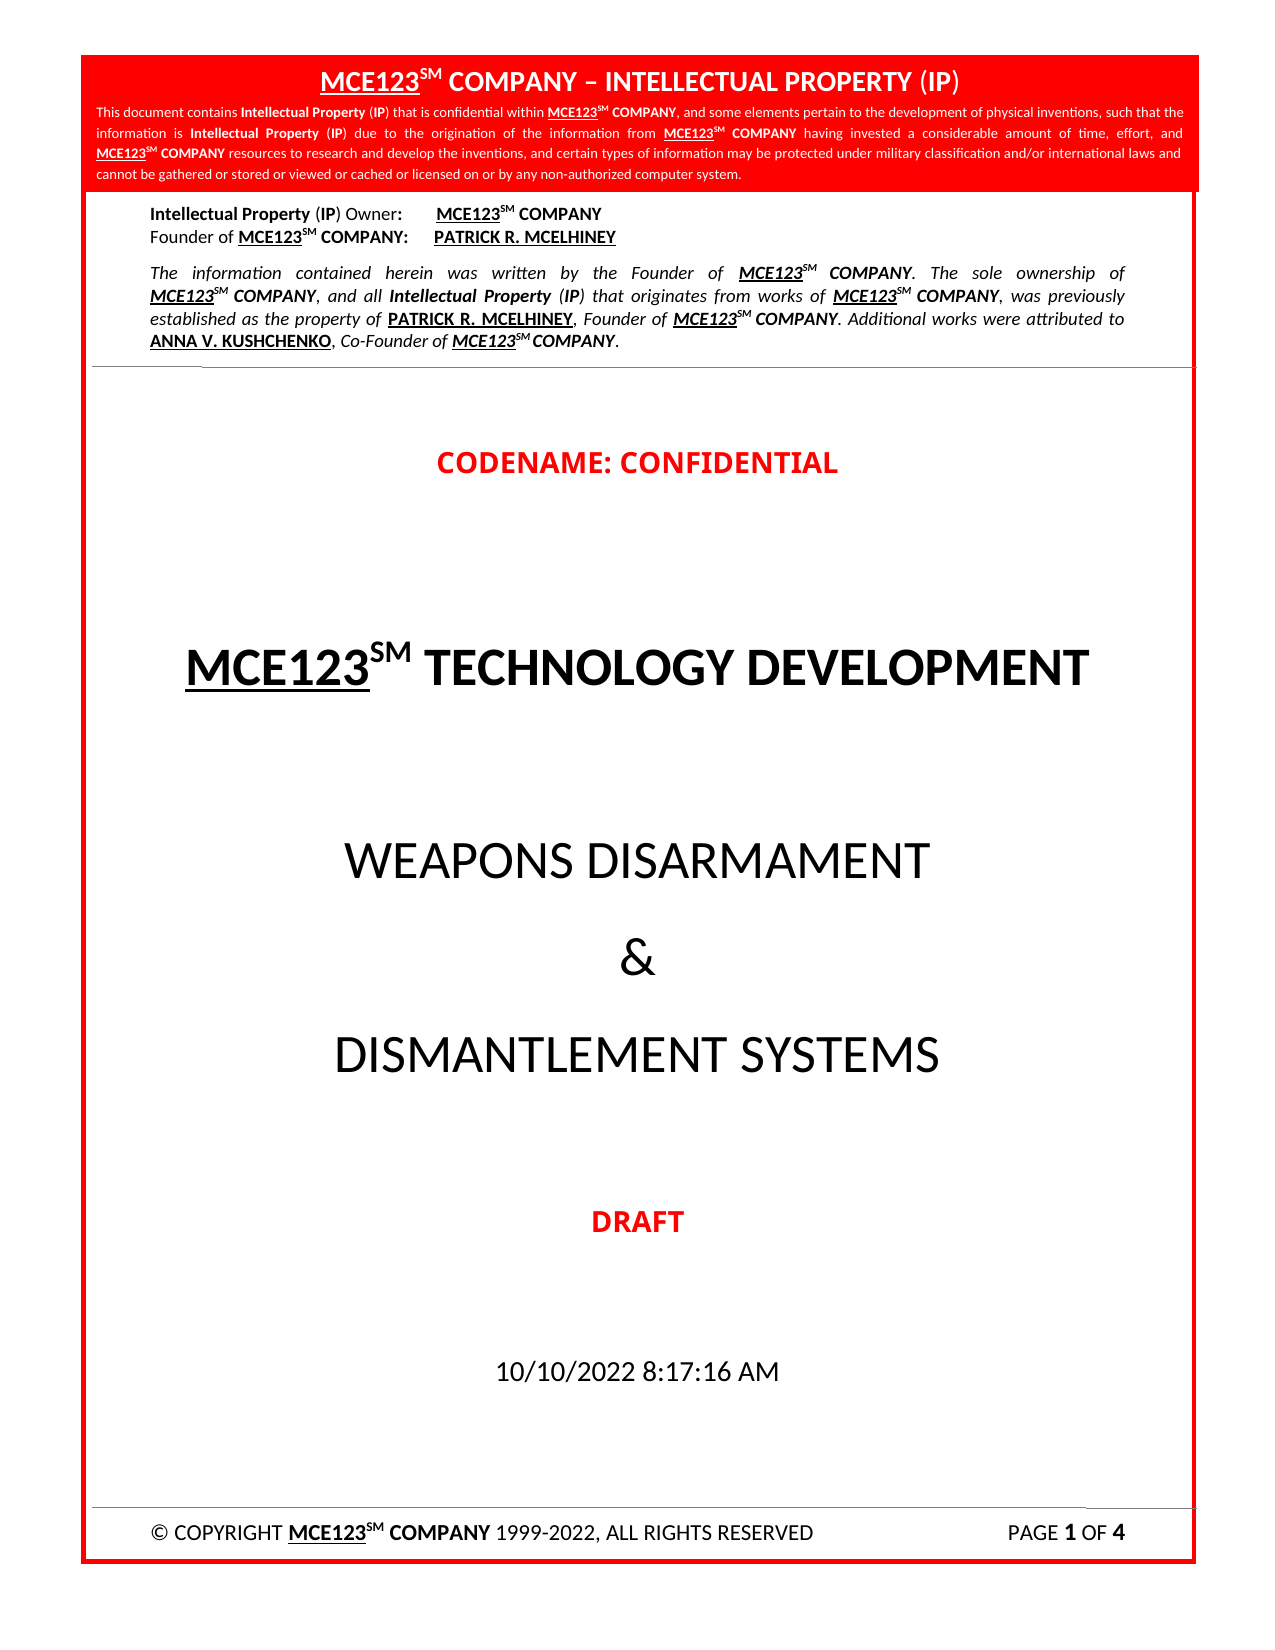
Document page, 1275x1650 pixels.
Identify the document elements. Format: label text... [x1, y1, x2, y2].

text 10/10/2022 8:17:16 AM [150, 1353, 1125, 1389]
text MCE123SM TECHNOLOGY DEVELOPMENT [150, 632, 1125, 698]
text & [150, 923, 1125, 989]
text WEAPONS DISARMAMENT [150, 826, 1125, 892]
text DRAFT [150, 1202, 1125, 1241]
text DISMANTLEMENT SYSTEMS [150, 1020, 1125, 1086]
text CODENAME: CONFIDENTIAL [150, 442, 1125, 482]
